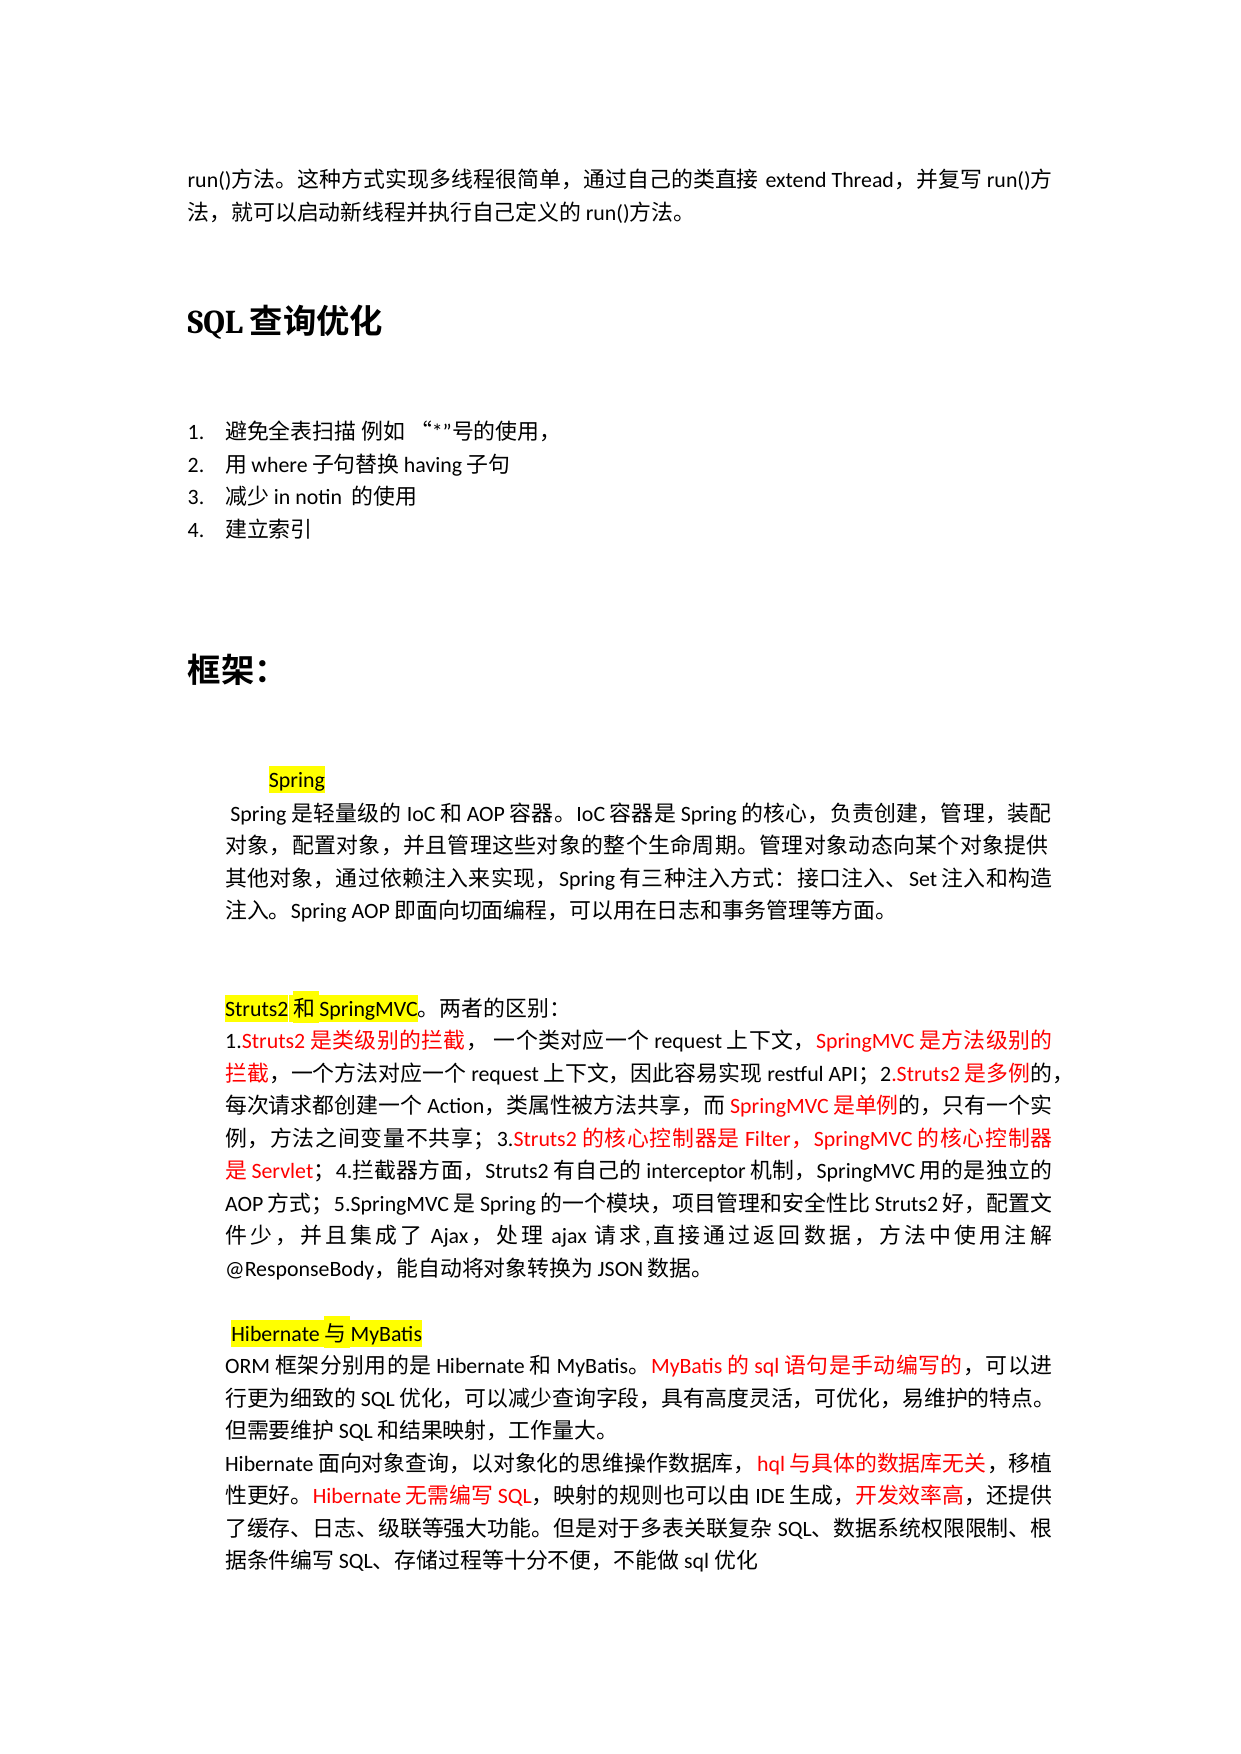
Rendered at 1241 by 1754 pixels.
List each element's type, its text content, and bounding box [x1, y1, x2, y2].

text Hibernate与MyBatis [350, 1316, 1053, 1348]
list 1.Struts2是类级别的拦截， 一个类对应一个request上下文，SpringMVC是方法级别的拦截，一个方法对应一个request上下文，因此容易实现restful API；2.Struts2是多例的，每次请求都创建一个Action，类属性被方法共享，而SpringMVC是单例的，只有一个实例，方法之间变量不共享；3.Struts2的核心控制器是Filter，SpringMVC的核心控制器是Servlet；4.拦截器方面，Struts2有自己的interceptor机制，SpringMVC用的是独立的AOP方式；5.SpringMVC是Spring的一个模块，项目管理和安全性比Struts2好，配置文件少，并且集成了Ajax，处理ajax请求,直接通过返回数据，方法中使用注解@ResponseBody，能自动将对象转换为JSON数据。 [225, 1023, 1053, 1283]
text Hibernate与MyBatis [187, 1316, 324, 1348]
subtitle SQL查询优化 [187, 287, 1053, 352]
list 减少 in notin 的使用 [187, 479, 1053, 511]
subtitle 框架： [187, 636, 1053, 701]
list Spring [225, 763, 1053, 796]
list Hibernate面向对象查询，以对象化的思维操作数据库，hql与具体的数据库无关，移植性更好。Hibernate无需编写SQL，映射的规则也可以由IDE生成，开发效率高，还提供了缓存、日志、级联等强大功能。但是对于多表关联复杂SQL、数据系统权限限制、根据条件编写SQL、存储过程等十分不便，不能做 sql 优化 [225, 1446, 1053, 1576]
list Spring是轻量级的IoC和AOP容器。IoC容器是Spring的核心，负责创建，管理，装配对象，配置对象，并且管理这些对象的整个生命周期。管理对象动态向某个对象提供其他对象，通过依赖注入来实现，Spring有三种注入方式：接口注入、Set注入和构造注入。Spring AOP即面向切面编程，可以用在日志和事务管理等方面。 [225, 796, 1053, 926]
list 但需要维护SQL和结果映射，工作量大。 [225, 1413, 1053, 1446]
list 避免全表扫描 例如 “*”号的使用， [187, 414, 1053, 446]
list 用where子句替换having子句 [187, 446, 1053, 479]
list Struts2和SpringMVC。两者的区别： [225, 991, 293, 1023]
list 建立索引 [187, 511, 1053, 544]
list Struts2和SpringMVC。两者的区别： [319, 991, 1053, 1023]
list ORM框架分别用的是Hibernate和MyBatis。MyBatis的sql语句是手动编写的，可以进行更为细致的SQL优化，可以减少查询字段，具有高度灵活，可优化，易维护的特点。 [225, 1348, 1053, 1413]
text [187, 162, 1053, 227]
